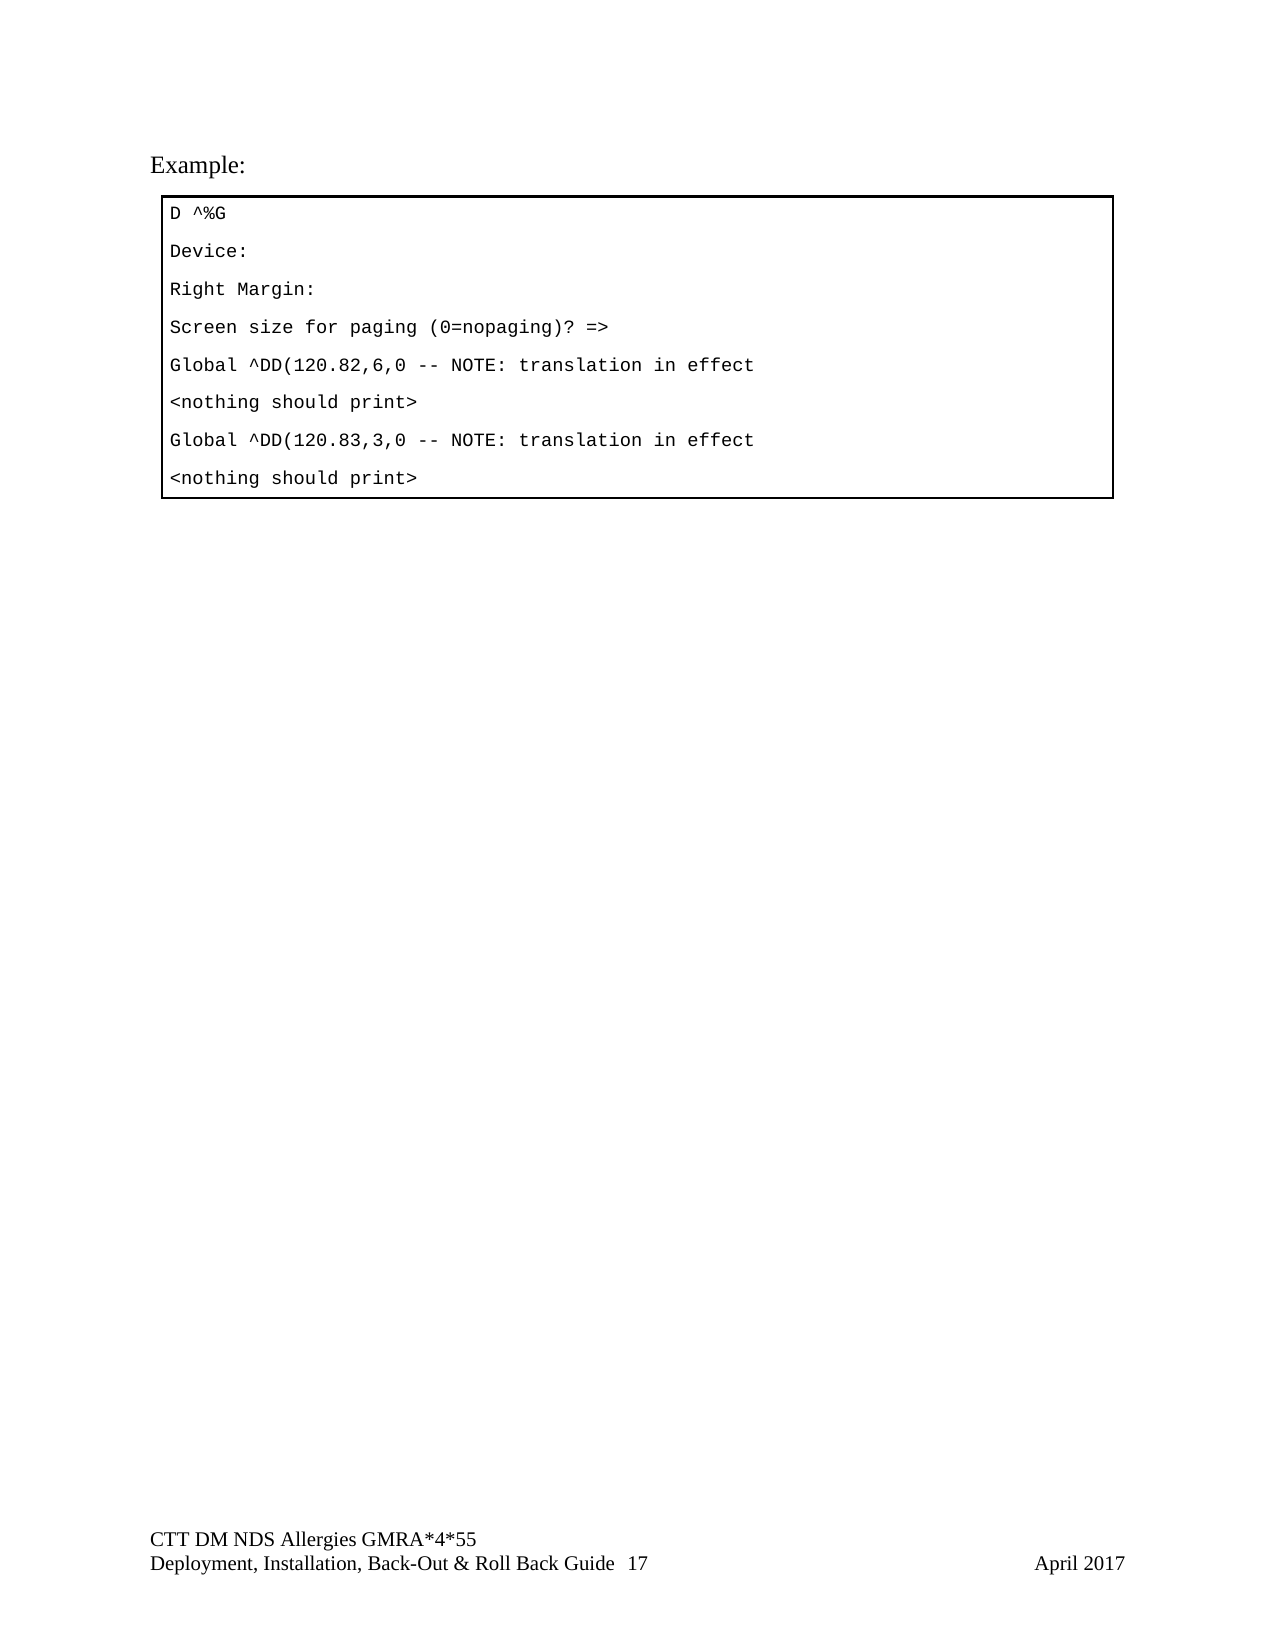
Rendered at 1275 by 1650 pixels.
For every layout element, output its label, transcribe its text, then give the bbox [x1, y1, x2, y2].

text Right Margin: [163, 271, 1112, 301]
text Global ^DD(120.83,3,0 -- NOTE: translation in effect [163, 423, 1112, 452]
text <nothing should print> [163, 461, 1112, 497]
text Device: [163, 233, 1112, 263]
text <nothing should print> [163, 385, 1112, 414]
text Global ^DD(120.82,6,0 -- NOTE: translation in effect [163, 347, 1112, 377]
text Example: [150, 150, 1125, 179]
text D ^%G [163, 198, 1112, 225]
text Screen size for paging (0=nopaging)? => [163, 309, 1112, 339]
